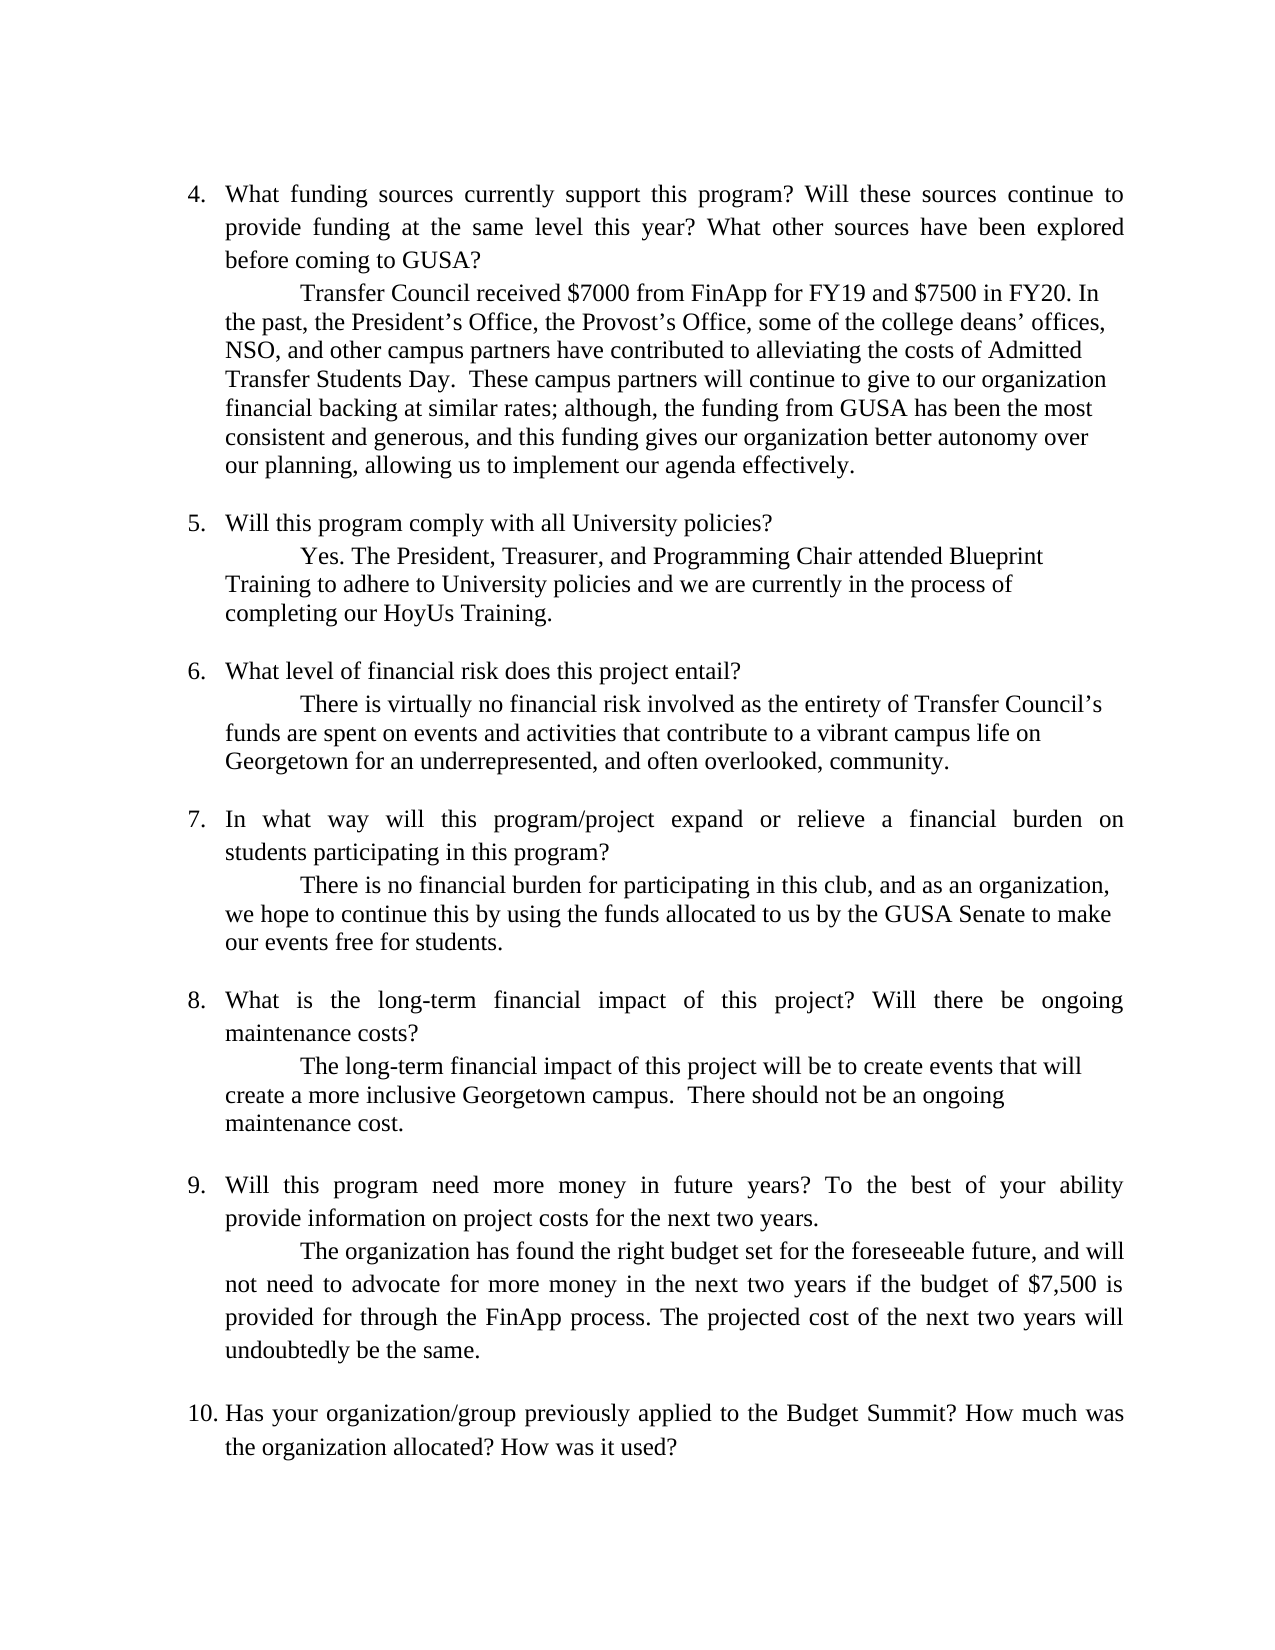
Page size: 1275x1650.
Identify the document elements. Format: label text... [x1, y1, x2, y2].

text Yes. The President, Treasurer, and Programming Chair attended Blueprint Training to adhere to University policies and we are currently in the process of completing our HoyUs Training. [225, 541, 1125, 627]
list Will this program comply with all University policies? [187, 508, 1125, 537]
text There is no financial burden for participating in this club, and as an organization, we hope to continue this by using the funds allocated to us by the GUSA Senate to make our events free for students. [225, 870, 1125, 956]
text The organization has found the right budget set for the foreseeable future, and will not need to advocate for more money in the next two years if the budget of $7,500 is provided for through the FinApp process. The projected cost of the next two years will undoubtedly be the same. [225, 1236, 1125, 1364]
list Will this program need more money in future years? To the best of your ability provide information on project costs for the next two years. [187, 1170, 1125, 1232]
list In what way will this program/project expand or relieve a financial burden on students participating in this program? [187, 804, 1125, 866]
list What is the long-term financial impact of this project? Will there be ongoing maintenance costs? [187, 985, 1125, 1047]
text There is virtually no financial risk involved as the entirety of Transfer Council’s funds are spent on events and activities that contribute to a vibrant campus life on Georgetown for an underrepresented, and often overlooked, community. [225, 689, 1125, 775]
text The long-term financial impact of this project will be to create events that will create a more inclusive Georgetown campus. There should not be an ongoing maintenance cost. [225, 1051, 1125, 1137]
text Transfer Council received $7000 from FinApp for FY19 and $7500 in FY20. In the past, the President’s Office, the Provost’s Office, some of the college deans’ offices, NSO, and other campus partners have contributed to alleviating the costs of Admitted Transfer Students Day. These campus partners will continue to give to our organization financial backing at similar rates; although, the funding from GUSA has been the most consistent and generous, and this funding gives our organization better autonomy over our planning, allowing us to implement our agenda effectively. [225, 278, 1125, 479]
list What level of financial risk does this project entail? [187, 656, 1125, 684]
list Has your organization/group previously applied to the Budget Summit? How much was the organization allocated? How was it used? [187, 1398, 1125, 1460]
list What funding sources currently support this program? Will these sources continue to provide funding at the same level this year? What other sources have been explored before coming to GUSA? [187, 179, 1125, 273]
